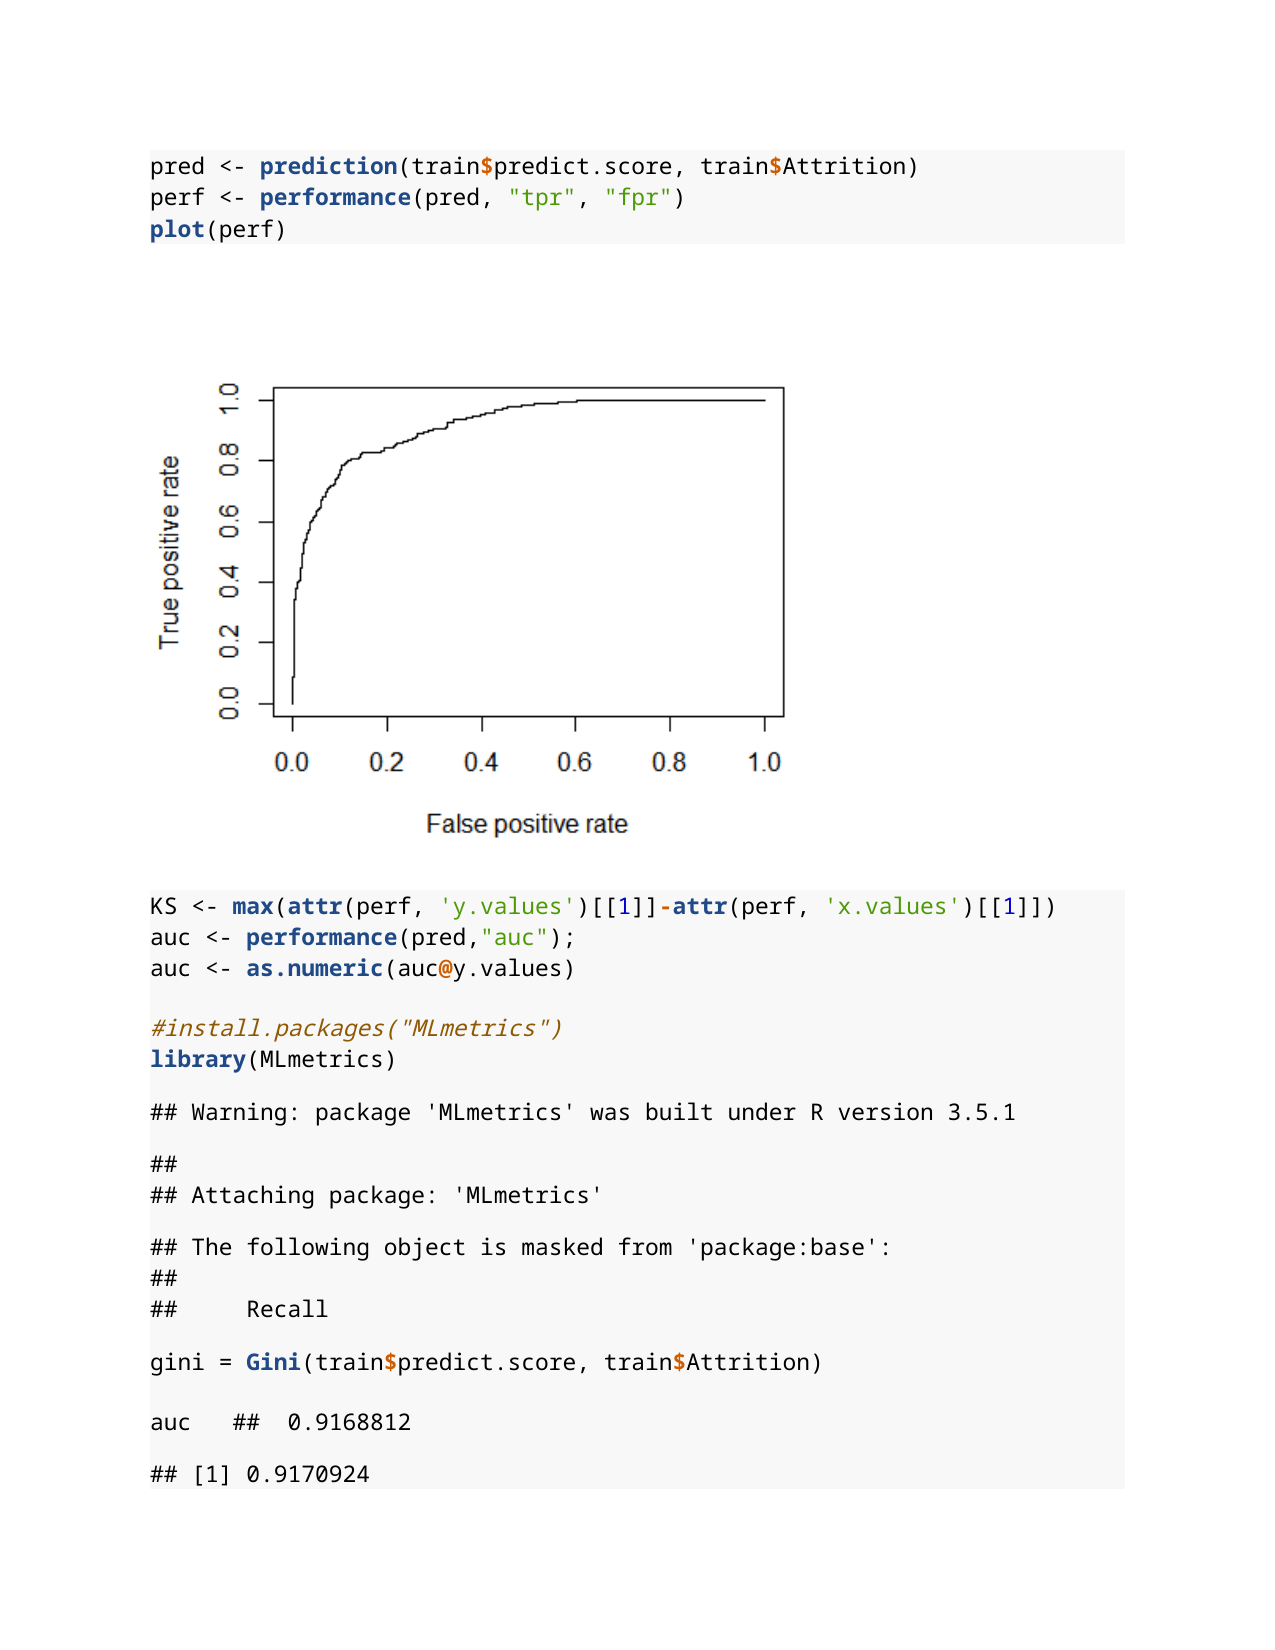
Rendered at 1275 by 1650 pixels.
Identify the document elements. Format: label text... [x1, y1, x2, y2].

text KS <- max(attr(perf, 'y.values')[[1]]-attr(perf, 'x.values')[[1]]) auc <- performance(pred,"auc"); auc <- as.numeric(auc@y.values) #install.packages("MLmetrics") library(MLmetrics) [150, 890, 1125, 1075]
picture [150, 264, 908, 871]
text ## The following object is masked from 'package:base': ## ## Recall [150, 1231, 1125, 1325]
text ## ## Attaching package: 'MLmetrics' [150, 1148, 1125, 1210]
text ## [1] 0.9170924 [150, 1458, 1125, 1489]
text pred <- prediction(train$predict.score, train$Attrition) perf <- performance(pred, "tpr", "fpr") plot(perf) [150, 150, 1125, 244]
text gini = Gini(train$predict.score, train$Attrition) auc ## 0.9168812 [150, 1346, 1125, 1437]
text ## Warning: package 'MLmetrics' was built under R version 3.5.1 [150, 1096, 1125, 1127]
